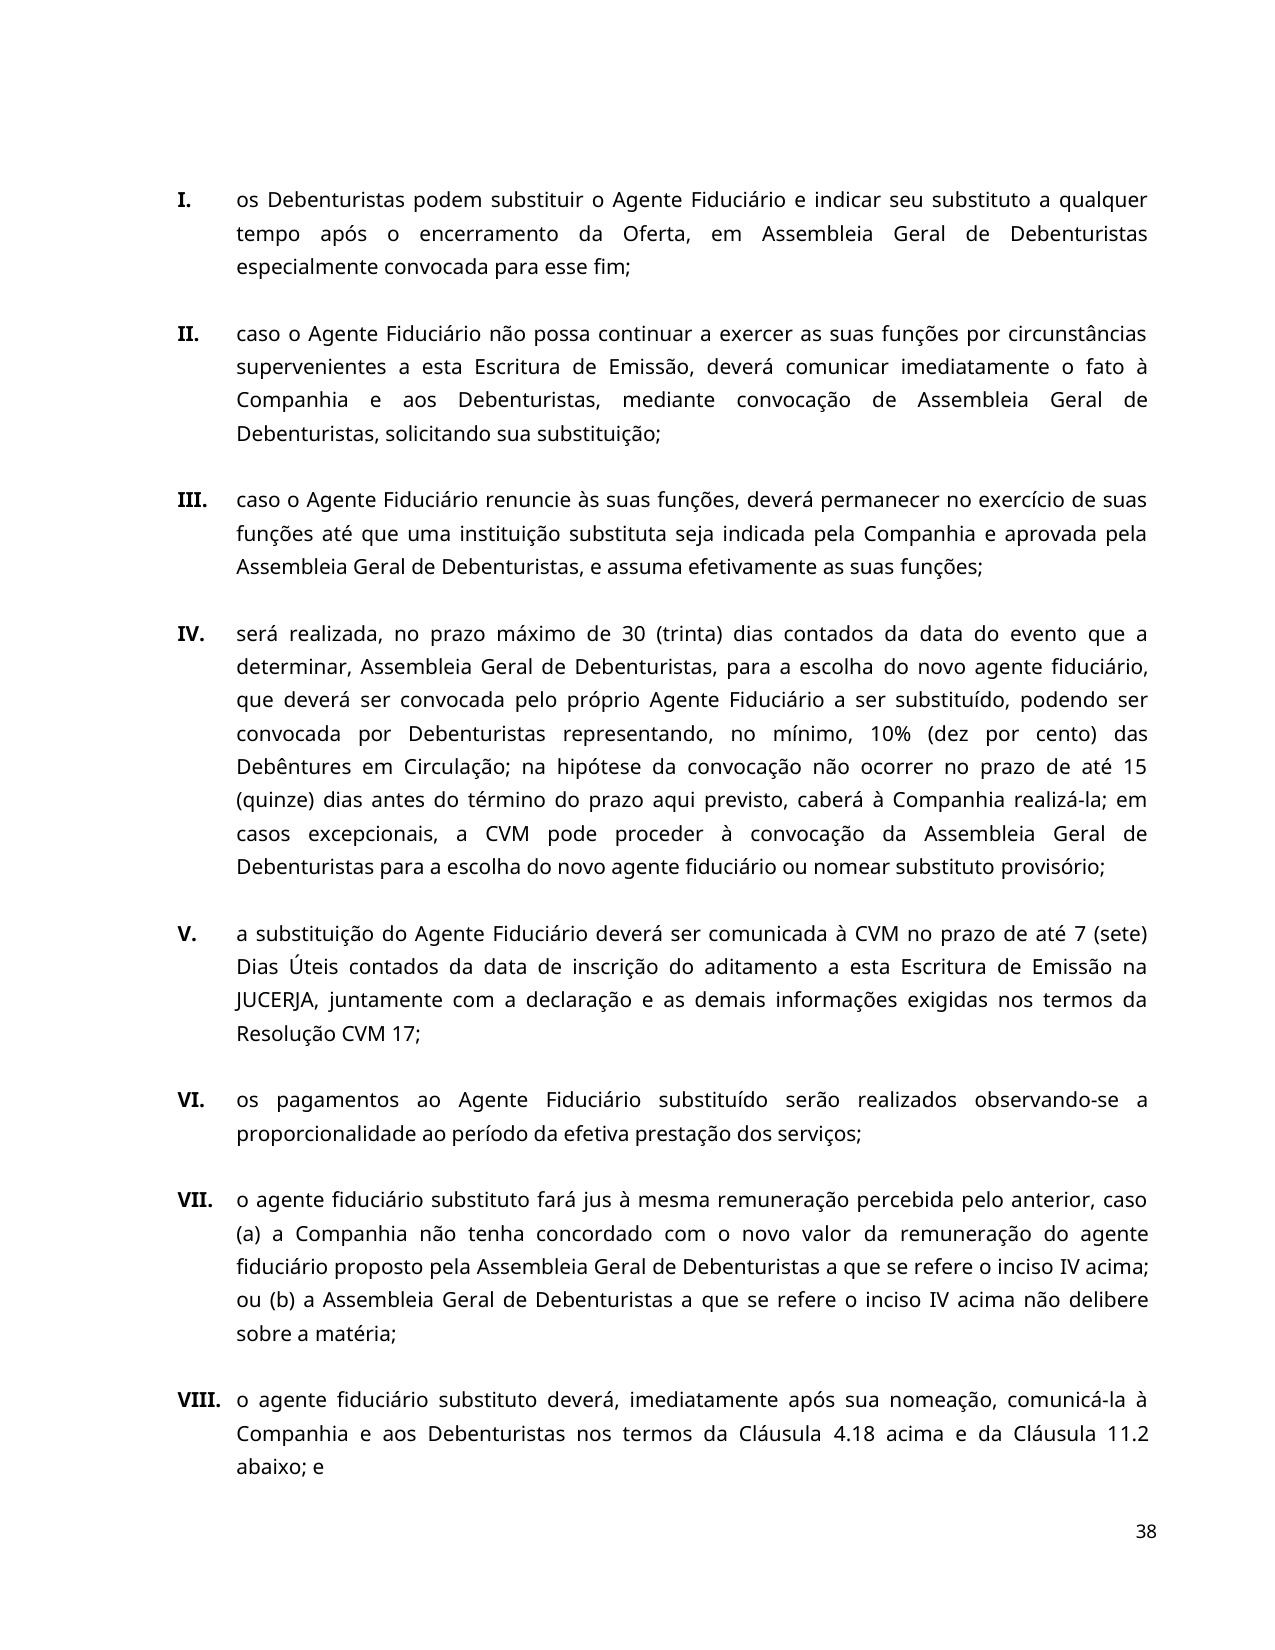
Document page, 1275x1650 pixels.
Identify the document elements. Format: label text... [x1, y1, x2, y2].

list caso o Agente Fiduciário não possa continuar a exercer as suas funções por circunstâncias supervenientes a esta Escritura de Emissão, deverá comunicar imediatamente o fato à Companhia e aos Debenturistas, mediante convocação de Assembleia Geral de Debenturistas, solicitando sua substituição; [177, 314, 1149, 448]
list os pagamentos ao Agente Fiduciário substituído serão realizados observando-se a proporcionalidade ao período da efetiva prestação dos serviços; [177, 1081, 1149, 1148]
list o agente fiduciário substituto fará jus à mesma remuneração percebida pelo anterior, caso (a) a Companhia não tenha concordado com o novo valor da remuneração do agente fiduciário proposto pela Assembleia Geral de Debenturistas a que se refere o inciso IV acima; ou (b) a Assembleia Geral de Debenturistas a que se refere o inciso IV acima não delibere sobre a matéria; [177, 1181, 1149, 1348]
list será realizada, no prazo máximo de 30 (trinta) dias contados da data do evento que a determinar, Assembleia Geral de Debenturistas, para a escolha do novo agente fiduciário, que deverá ser convocada pelo próprio Agente Fiduciário a ser substituído, podendo ser convocada por Debenturistas representando, no mínimo, 10% (dez por cento) das Debêntures em Circulação; na hipótese da convocação não ocorrer no prazo de até 15 (quinze) dias antes do término do prazo aqui previsto, caberá à Companhia realizá-la; em casos excepcionais, a CVM pode proceder à convocação da Assembleia Geral de Debenturistas para a escolha do novo agente fiduciário ou nomear substituto provisório; [177, 614, 1149, 881]
list a substituição do Agente Fiduciário deverá ser comunicada à CVM no prazo de até 7 (sete) Dias Úteis contados da data de inscrição do aditamento a esta Escritura de Emissão na JUCERJA, juntamente com a declaração e as demais informações exigidas nos termos da Resolução CVM 17; [177, 914, 1149, 1048]
list os Debenturistas podem substituir o Agente Fiduciário e indicar seu substituto a qualquer tempo após o encerramento da Oferta, em Assembleia Geral de Debenturistas especialmente convocada para esse fim; [177, 181, 1149, 281]
list caso o Agente Fiduciário renuncie às suas funções, deverá permanecer no exercício de suas funções até que uma instituição substituta seja indicada pela Companhia e aprovada pela Assembleia Geral de Debenturistas, e assuma efetivamente as suas funções; [177, 481, 1149, 581]
list o agente fiduciário substituto deverá, imediatamente após sua nomeação, comunicá-la à Companhia e aos Debenturistas nos termos da Cláusula 4.18 acima e da Cláusula 11.2 abaixo; e [177, 1381, 1149, 1481]
